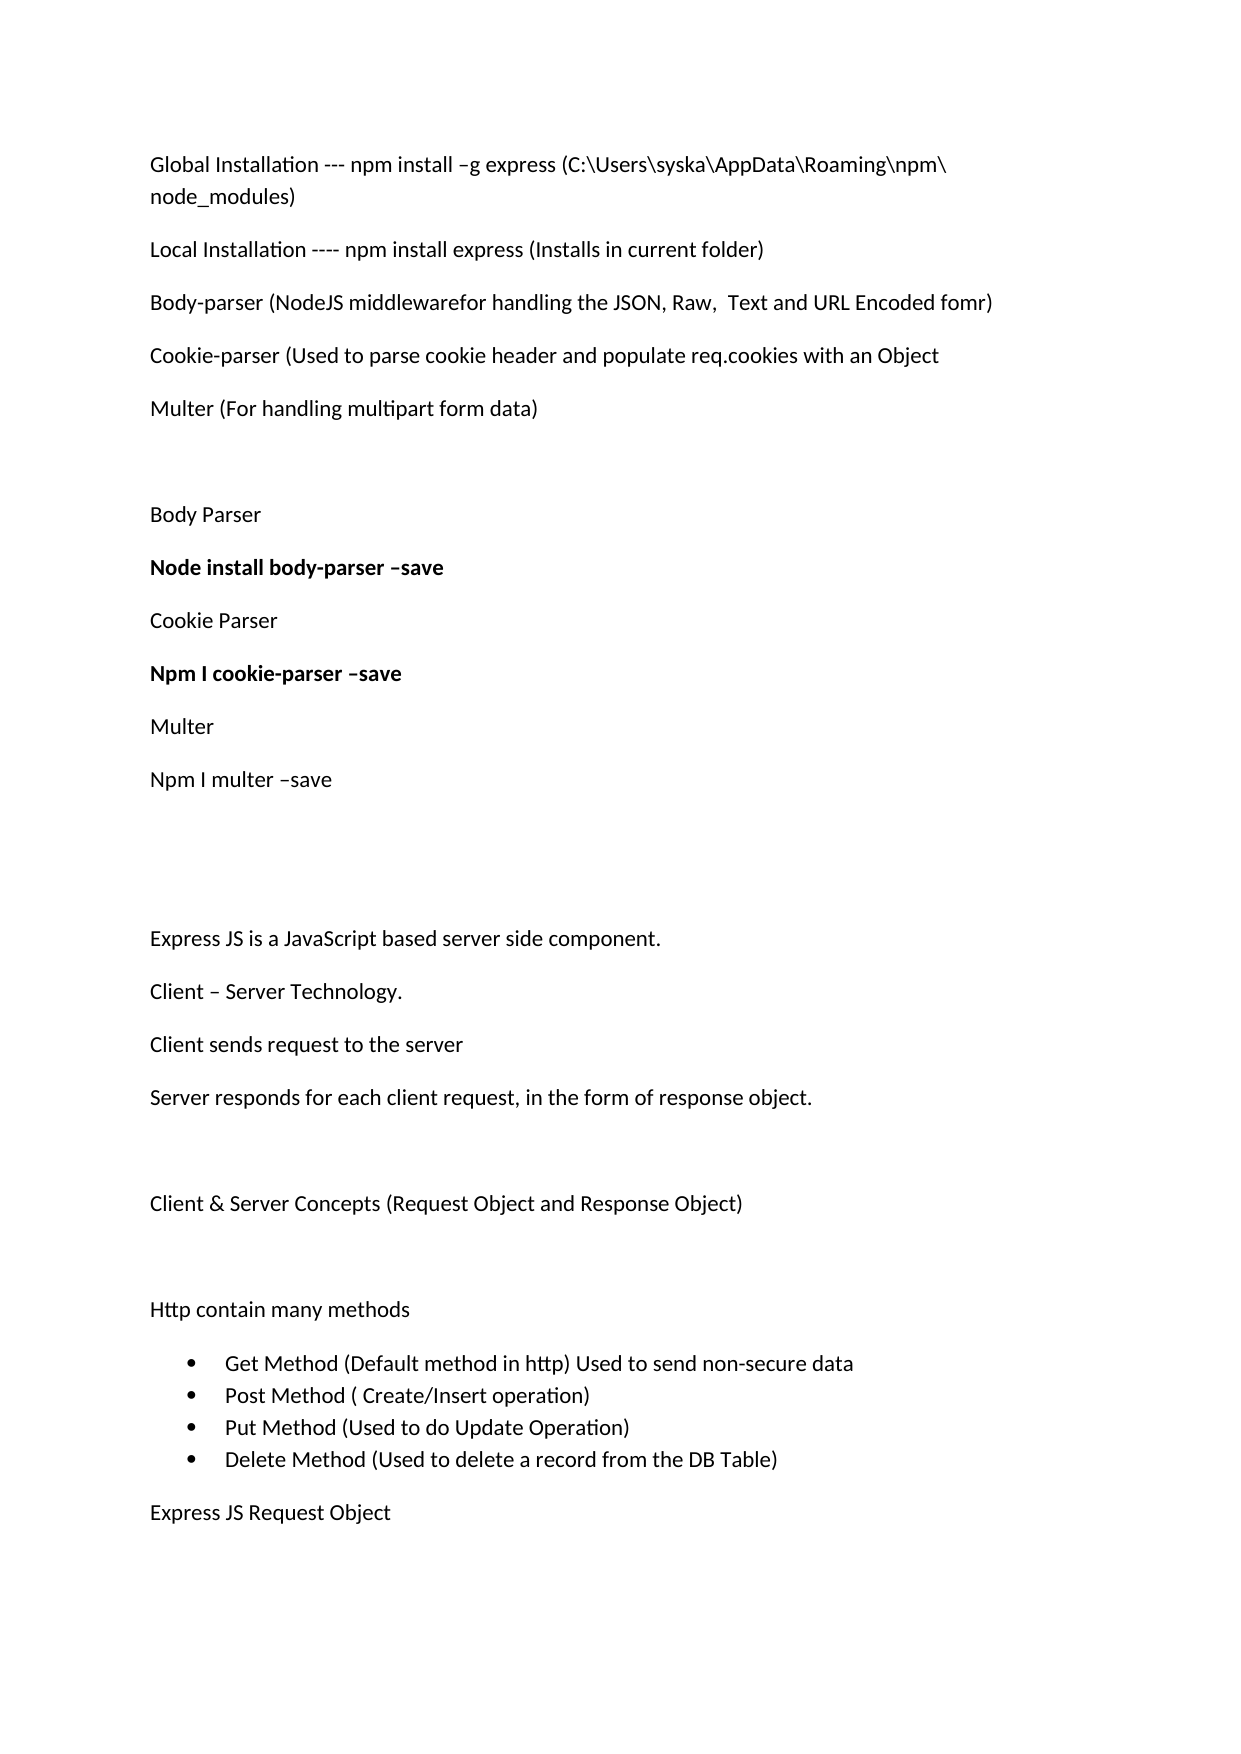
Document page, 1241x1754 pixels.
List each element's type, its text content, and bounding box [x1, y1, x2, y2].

list Delete Method (Used to delete a record from the DB Table) [187, 1445, 1090, 1473]
text Express JS Request Object [150, 1498, 1090, 1526]
text Multer [150, 712, 1090, 740]
text Client – Server Technology. [150, 977, 1090, 1006]
text Http contain many methods [150, 1296, 1090, 1324]
text Local Installation ---- npm install express (Installs in current folder) [150, 235, 1090, 263]
text Client & Server Concepts (Request Object and Response Object) [150, 1189, 1090, 1218]
text Server responds for each client request, in the form of response object. [150, 1083, 1090, 1112]
list Post Method ( Create/Insert operation) [187, 1381, 1090, 1409]
text Npm I cookie-parser –save [150, 659, 1090, 687]
text Multer (For handling multipart form data) [150, 394, 1090, 422]
text Node install body-parser –save [150, 553, 1090, 581]
text Cookie Parser [150, 606, 1090, 634]
text Express JS is a JavaScript based server side component. [150, 924, 1090, 952]
text Global Installation --- npm install –g express (C:\Users\syska\AppData\Roaming\npm\node_modules) [150, 150, 1090, 210]
text Body Parser [150, 500, 1090, 528]
list Put Method (Used to do Update Operation) [187, 1413, 1090, 1441]
text Cookie-parser (Used to parse cookie header and populate req.cookies with an Object [150, 341, 1090, 369]
list Get Method (Default method in http) Used to send non-secure data [187, 1349, 1090, 1377]
text Client sends request to the server [150, 1031, 1090, 1058]
text Npm I multer –save [150, 765, 1090, 793]
text Body-parser (NodeJS middlewarefor handling the JSON, Raw, Text and URL Encoded fomr) [150, 288, 1090, 316]
